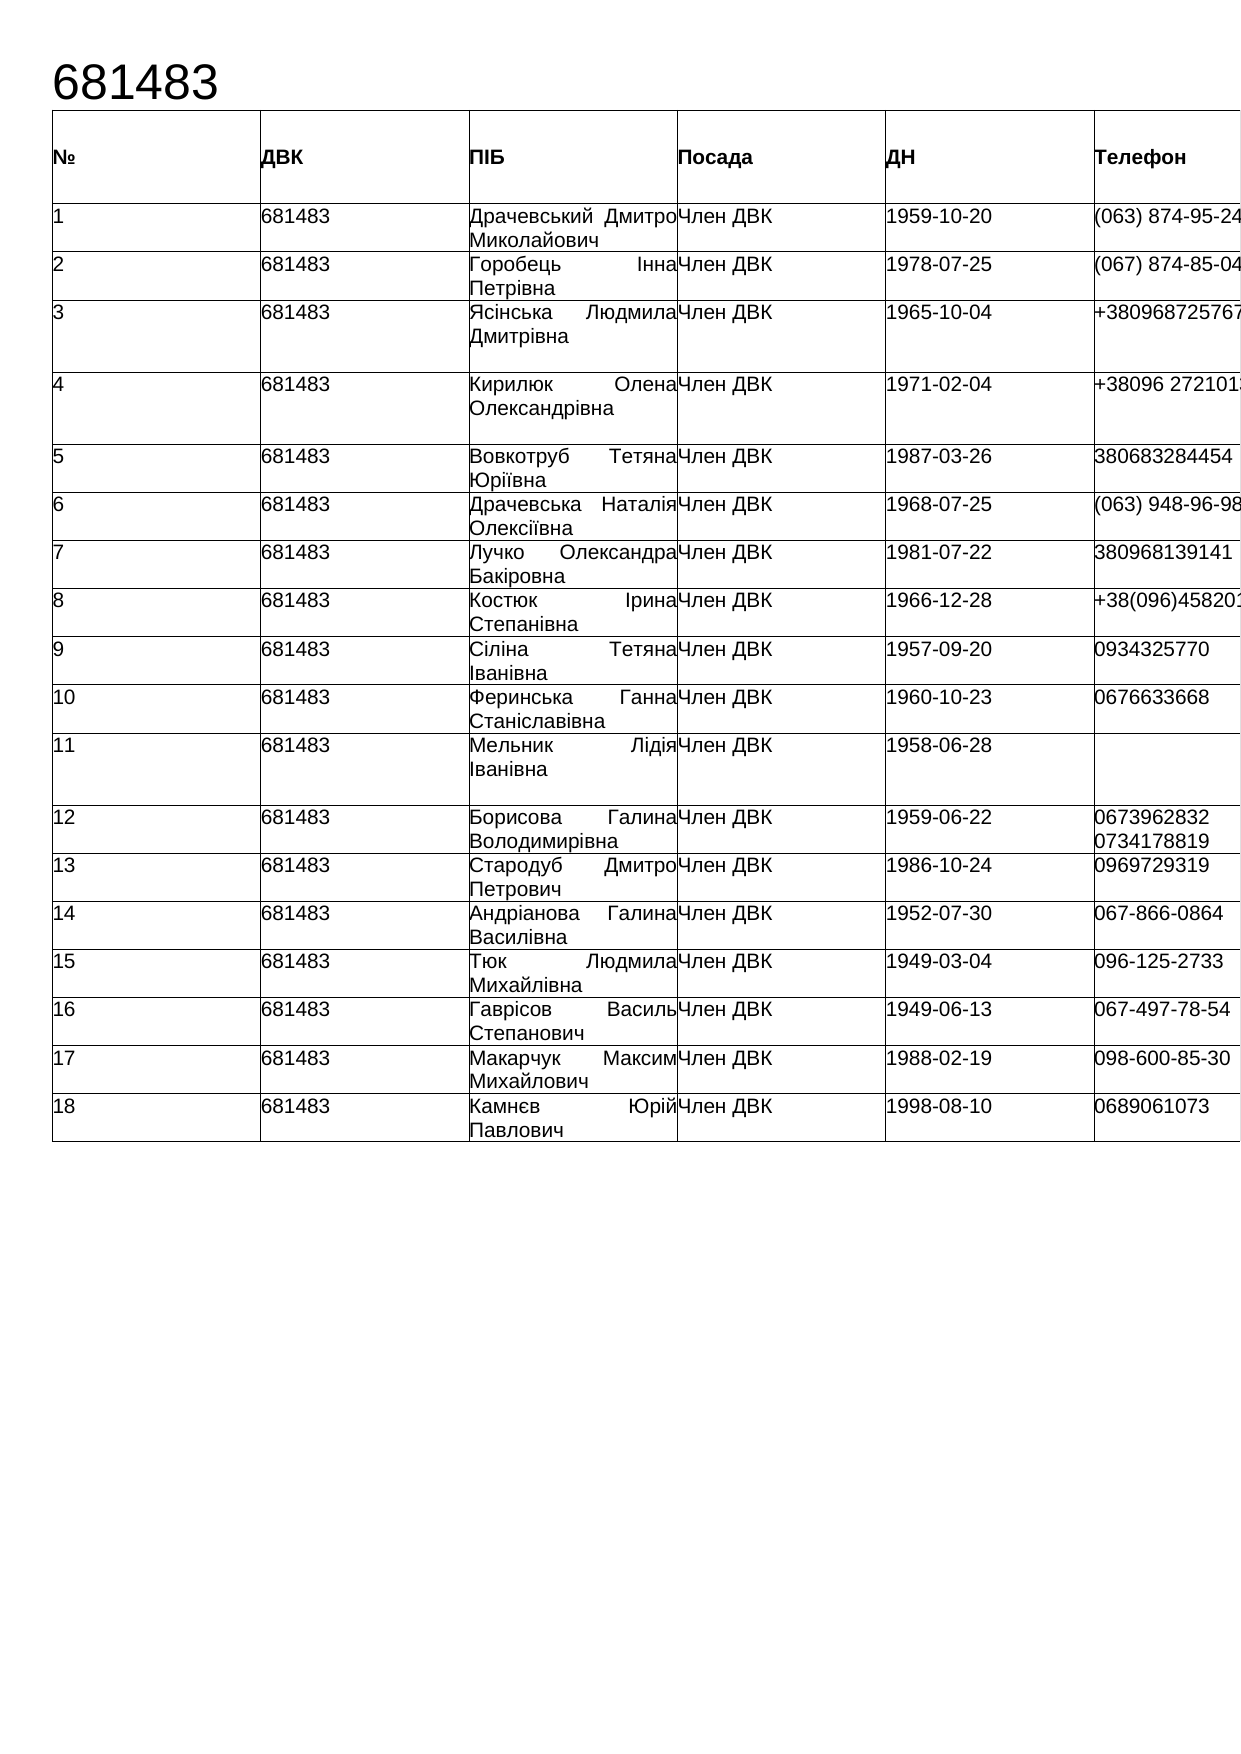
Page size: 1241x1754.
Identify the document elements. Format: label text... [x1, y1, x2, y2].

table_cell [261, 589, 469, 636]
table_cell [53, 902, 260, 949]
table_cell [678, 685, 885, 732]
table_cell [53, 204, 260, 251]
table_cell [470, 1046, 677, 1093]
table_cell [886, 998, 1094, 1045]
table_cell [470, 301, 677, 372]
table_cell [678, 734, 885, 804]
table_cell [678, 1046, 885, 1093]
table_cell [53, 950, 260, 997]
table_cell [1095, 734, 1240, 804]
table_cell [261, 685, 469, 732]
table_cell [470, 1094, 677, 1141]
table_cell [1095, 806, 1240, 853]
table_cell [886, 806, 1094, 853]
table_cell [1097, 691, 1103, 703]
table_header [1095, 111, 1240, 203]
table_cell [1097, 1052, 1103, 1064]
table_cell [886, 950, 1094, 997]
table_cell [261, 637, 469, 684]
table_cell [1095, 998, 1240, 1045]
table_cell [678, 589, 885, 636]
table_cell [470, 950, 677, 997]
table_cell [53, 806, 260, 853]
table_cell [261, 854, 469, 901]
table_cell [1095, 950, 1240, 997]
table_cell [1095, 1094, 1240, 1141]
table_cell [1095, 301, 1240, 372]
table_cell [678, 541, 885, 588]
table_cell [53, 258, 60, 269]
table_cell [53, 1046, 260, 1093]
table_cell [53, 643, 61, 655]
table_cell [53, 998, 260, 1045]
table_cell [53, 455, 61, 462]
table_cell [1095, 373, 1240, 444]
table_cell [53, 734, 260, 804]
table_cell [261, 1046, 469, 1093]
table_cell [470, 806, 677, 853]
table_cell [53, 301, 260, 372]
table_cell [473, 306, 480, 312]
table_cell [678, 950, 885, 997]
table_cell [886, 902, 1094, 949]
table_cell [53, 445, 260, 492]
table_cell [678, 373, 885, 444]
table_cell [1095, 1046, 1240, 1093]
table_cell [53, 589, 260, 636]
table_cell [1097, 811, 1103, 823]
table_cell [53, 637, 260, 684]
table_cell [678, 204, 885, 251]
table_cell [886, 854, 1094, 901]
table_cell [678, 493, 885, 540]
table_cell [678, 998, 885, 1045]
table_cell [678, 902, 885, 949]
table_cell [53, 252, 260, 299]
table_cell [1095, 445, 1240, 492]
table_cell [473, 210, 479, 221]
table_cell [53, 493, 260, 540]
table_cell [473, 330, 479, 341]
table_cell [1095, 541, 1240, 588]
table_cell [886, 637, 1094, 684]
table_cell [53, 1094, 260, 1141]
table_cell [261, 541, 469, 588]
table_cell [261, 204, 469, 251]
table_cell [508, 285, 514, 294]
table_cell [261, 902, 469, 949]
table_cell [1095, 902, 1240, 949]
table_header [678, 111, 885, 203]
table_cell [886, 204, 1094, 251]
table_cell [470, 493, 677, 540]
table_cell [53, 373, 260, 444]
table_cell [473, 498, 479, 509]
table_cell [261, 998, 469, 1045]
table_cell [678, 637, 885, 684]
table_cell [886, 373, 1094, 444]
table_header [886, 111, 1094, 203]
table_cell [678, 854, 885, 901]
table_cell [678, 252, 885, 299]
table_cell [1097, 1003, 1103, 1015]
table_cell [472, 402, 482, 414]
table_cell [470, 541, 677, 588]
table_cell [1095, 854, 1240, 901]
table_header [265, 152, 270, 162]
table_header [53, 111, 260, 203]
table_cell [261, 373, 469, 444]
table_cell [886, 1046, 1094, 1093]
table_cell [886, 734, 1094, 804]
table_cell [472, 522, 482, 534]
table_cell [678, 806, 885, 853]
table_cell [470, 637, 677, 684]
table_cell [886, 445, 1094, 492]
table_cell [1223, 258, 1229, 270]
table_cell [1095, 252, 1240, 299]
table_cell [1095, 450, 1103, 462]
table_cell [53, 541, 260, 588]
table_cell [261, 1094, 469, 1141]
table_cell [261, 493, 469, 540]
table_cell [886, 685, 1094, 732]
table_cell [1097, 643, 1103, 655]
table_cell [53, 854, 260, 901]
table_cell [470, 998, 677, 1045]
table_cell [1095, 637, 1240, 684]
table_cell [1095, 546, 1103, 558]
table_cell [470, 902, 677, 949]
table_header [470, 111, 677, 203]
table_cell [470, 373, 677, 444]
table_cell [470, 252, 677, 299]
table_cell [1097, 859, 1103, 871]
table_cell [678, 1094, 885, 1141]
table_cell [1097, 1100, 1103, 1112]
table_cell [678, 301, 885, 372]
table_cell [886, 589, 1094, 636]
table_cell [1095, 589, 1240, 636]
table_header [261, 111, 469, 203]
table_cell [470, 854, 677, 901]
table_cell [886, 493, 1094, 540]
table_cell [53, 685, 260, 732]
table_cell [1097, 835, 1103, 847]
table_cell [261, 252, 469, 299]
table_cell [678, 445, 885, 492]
text 681483 [52, 52, 1188, 109]
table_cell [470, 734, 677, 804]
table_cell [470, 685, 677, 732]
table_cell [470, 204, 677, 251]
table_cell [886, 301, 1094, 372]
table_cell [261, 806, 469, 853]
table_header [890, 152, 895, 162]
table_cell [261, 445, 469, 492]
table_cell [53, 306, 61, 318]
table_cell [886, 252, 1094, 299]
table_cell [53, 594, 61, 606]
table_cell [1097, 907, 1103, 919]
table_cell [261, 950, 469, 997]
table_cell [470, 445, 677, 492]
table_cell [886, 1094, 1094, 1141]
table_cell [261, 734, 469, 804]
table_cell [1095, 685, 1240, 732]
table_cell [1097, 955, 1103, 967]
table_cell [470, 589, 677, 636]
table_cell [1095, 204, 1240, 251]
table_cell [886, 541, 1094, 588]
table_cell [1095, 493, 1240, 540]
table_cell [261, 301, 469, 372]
